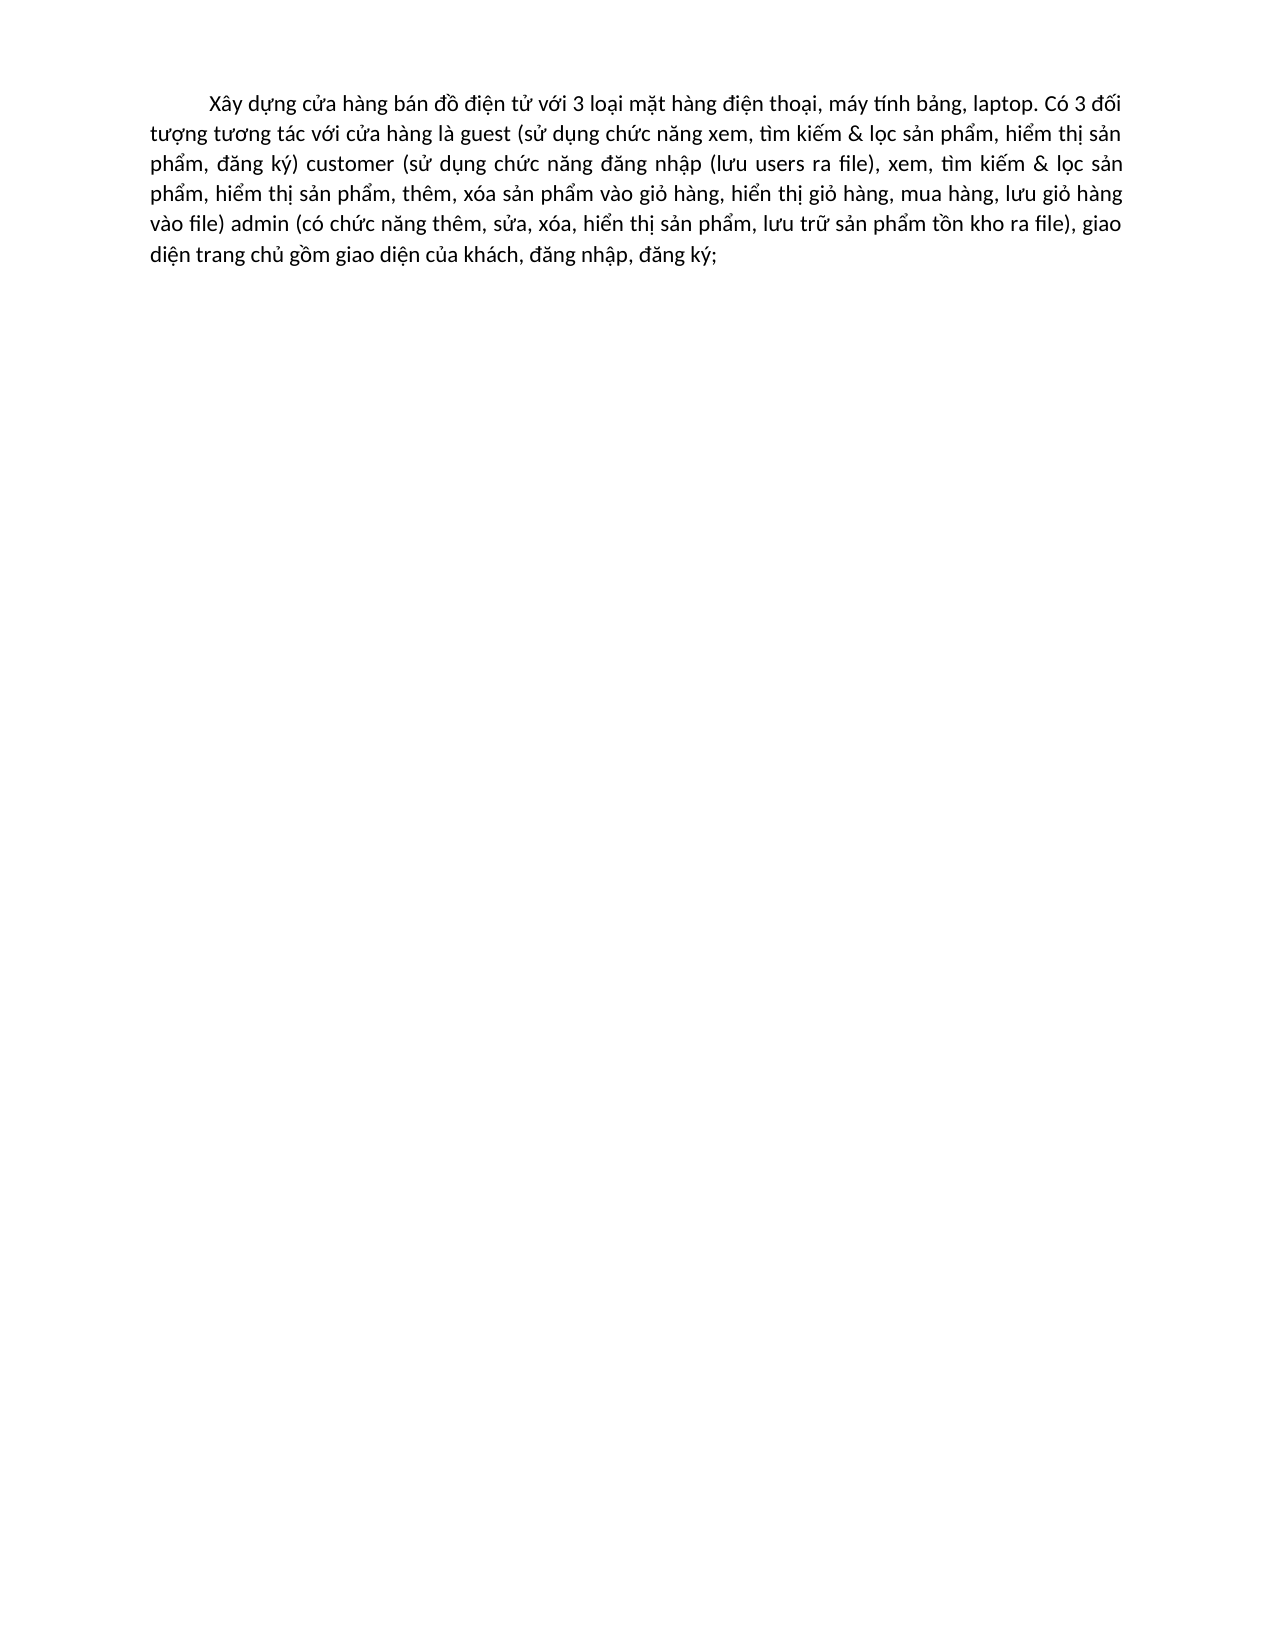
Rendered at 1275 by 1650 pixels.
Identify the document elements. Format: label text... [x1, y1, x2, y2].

text Xây dựng cửa hàng bán đồ điện tử với 3 loại mặt hàng điện thoại, máy tính bảng, laptop. Có 3 đối tượng tương tác với cửa hàng là guest (sử dụng chức năng xem, tìm kiếm & lọc sản phẩm, hiểm thị sản phẩm, đăng ký) customer (sử dụng chức năng đăng nhập (lưu users ra file), xem, tìm kiếm & lọc sản phẩm, hiểm thị sản phẩm, thêm, xóa sản phẩm vào giỏ hàng, hiển thị giỏ hàng, mua hàng, lưu giỏ hàng vào file) admin (có chức năng thêm, sửa, xóa, hiển thị sản phẩm, lưu trữ sản phẩm tồn kho ra file), giao diện trang chủ gồm giao diện của khách, đăng nhập, đăng ký; [150, 89, 1125, 268]
